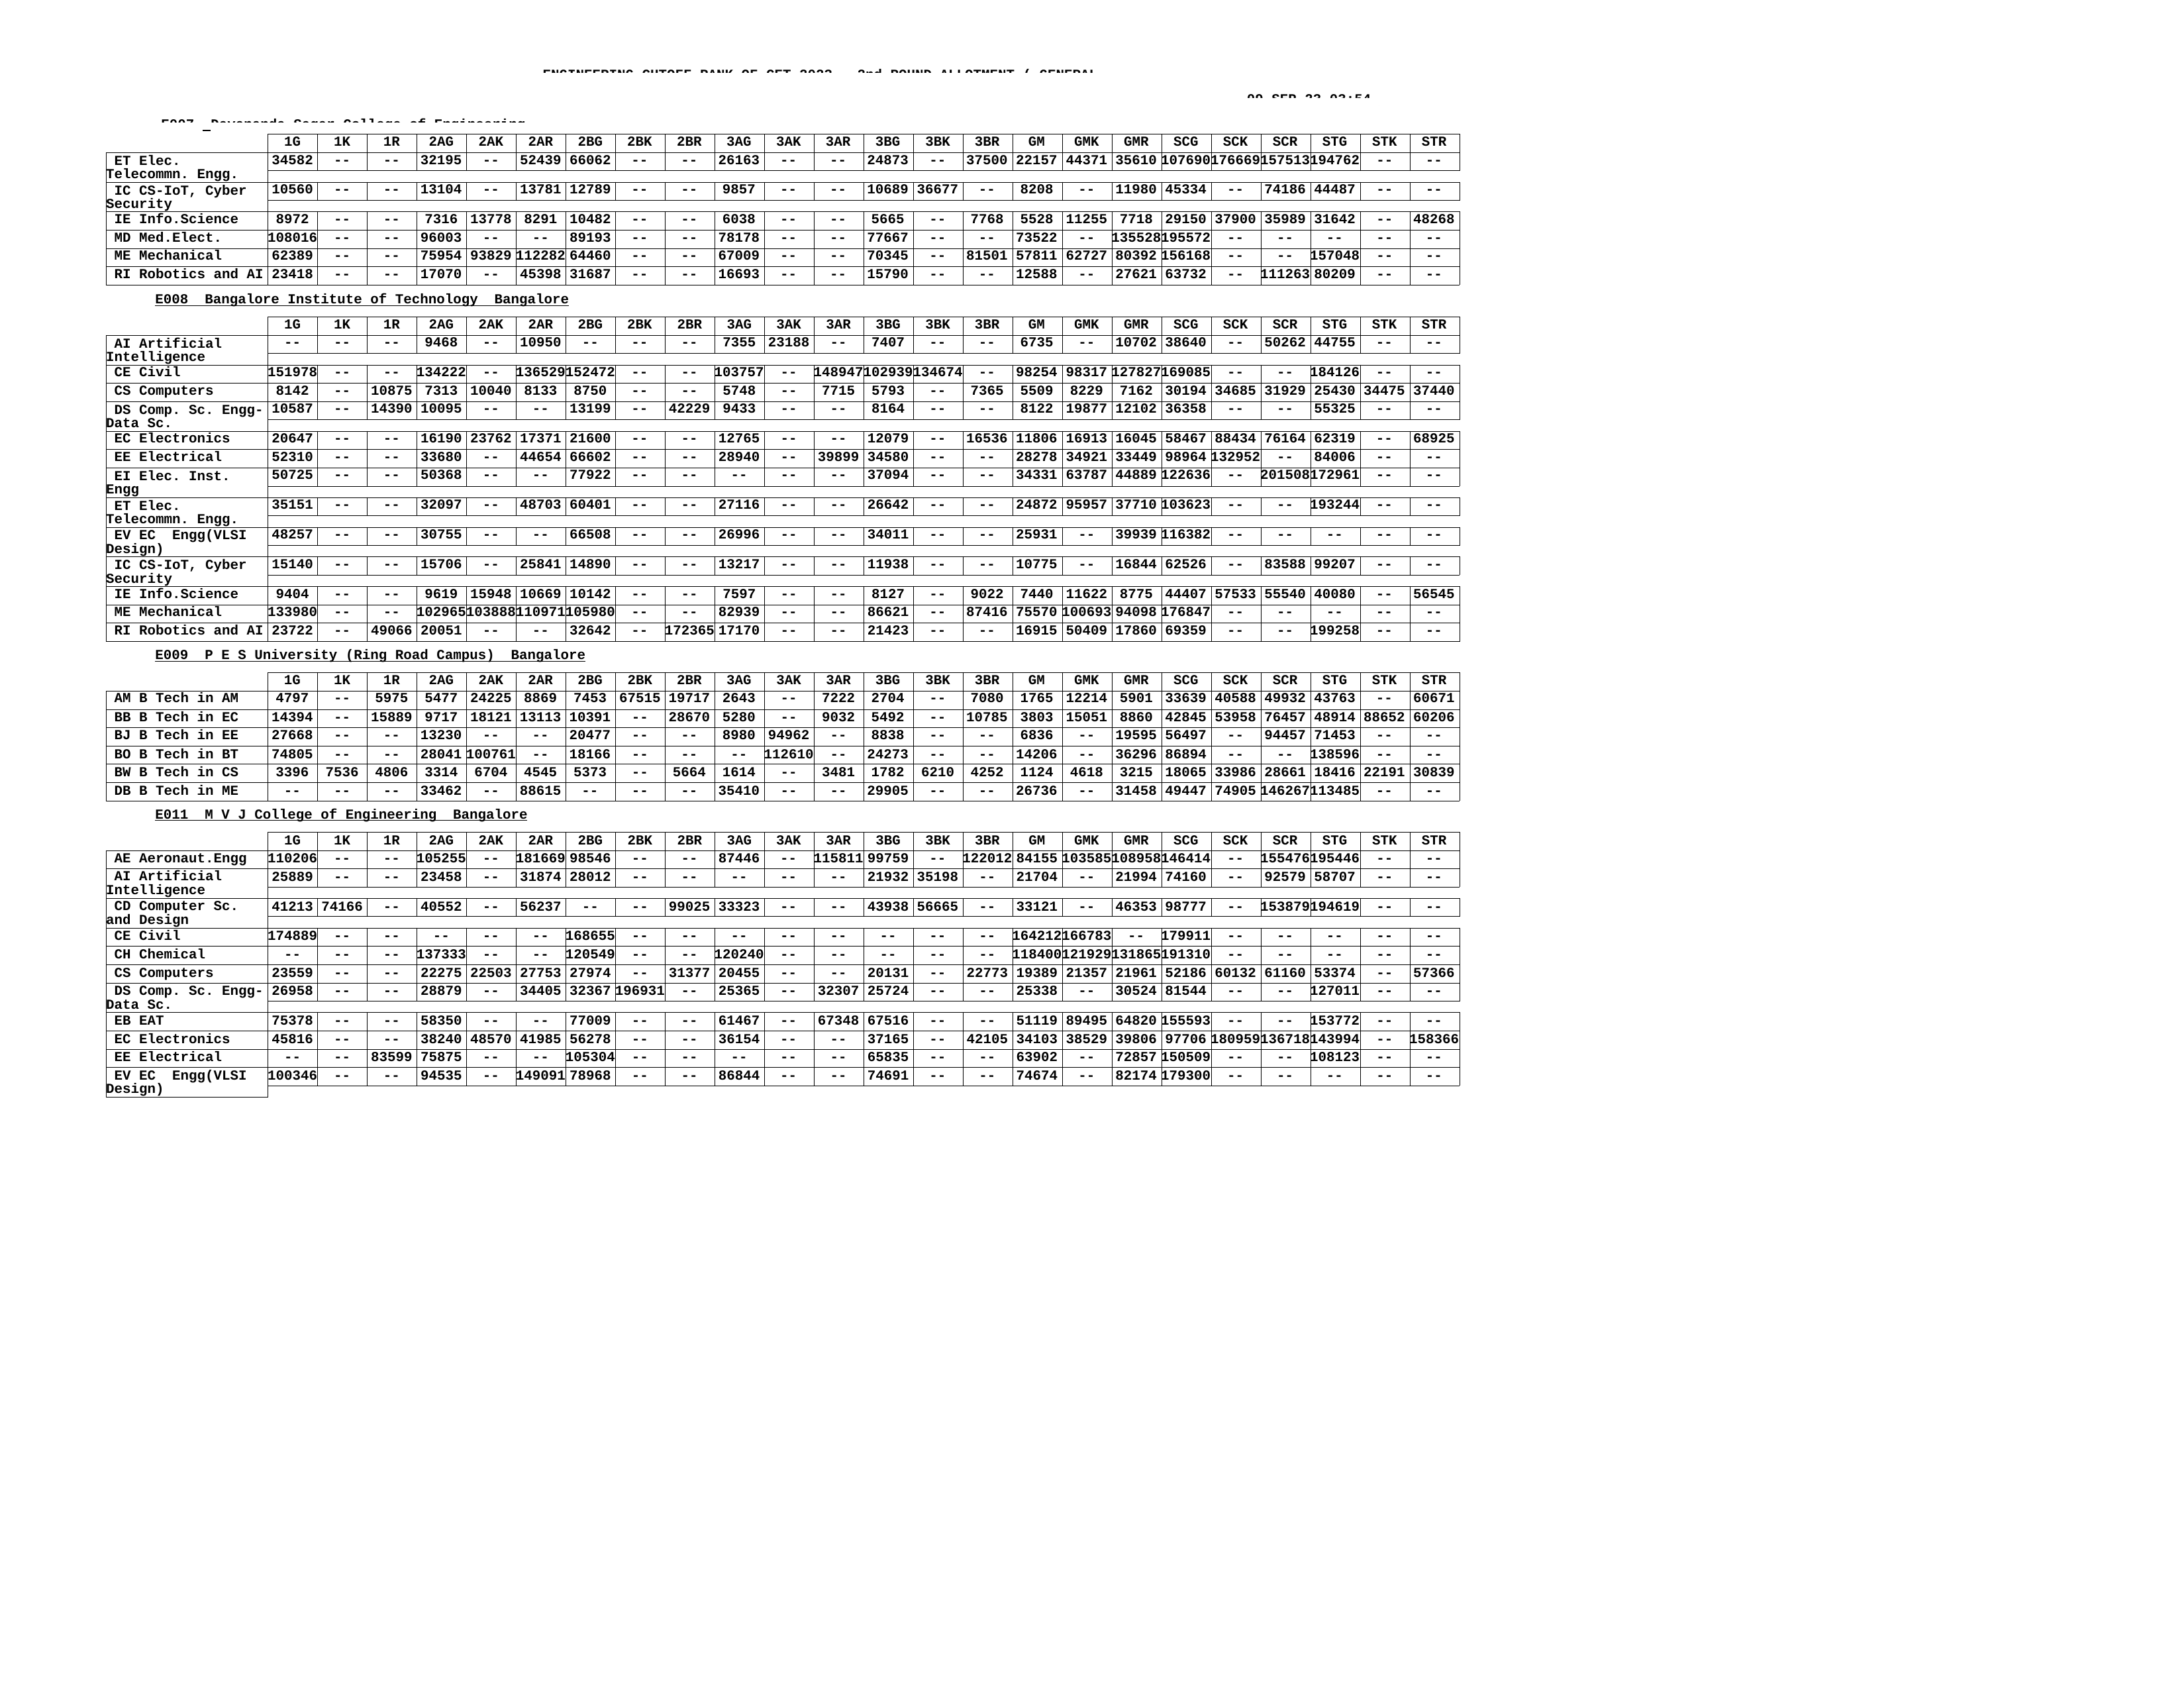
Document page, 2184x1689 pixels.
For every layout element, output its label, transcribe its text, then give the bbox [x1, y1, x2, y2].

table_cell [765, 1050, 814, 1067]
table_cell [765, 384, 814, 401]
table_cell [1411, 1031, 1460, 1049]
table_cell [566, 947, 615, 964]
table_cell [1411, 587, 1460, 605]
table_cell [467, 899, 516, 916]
table_cell 31687 [566, 267, 615, 285]
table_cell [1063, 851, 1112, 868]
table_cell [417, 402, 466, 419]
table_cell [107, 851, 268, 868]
table_cell 5528 [1013, 212, 1062, 230]
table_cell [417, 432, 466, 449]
table_cell 22157 [1013, 153, 1062, 170]
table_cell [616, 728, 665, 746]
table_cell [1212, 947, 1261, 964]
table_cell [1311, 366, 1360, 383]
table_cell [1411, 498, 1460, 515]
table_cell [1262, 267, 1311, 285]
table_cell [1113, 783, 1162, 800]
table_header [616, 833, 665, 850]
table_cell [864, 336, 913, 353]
table_cell 107690 [1162, 153, 1211, 170]
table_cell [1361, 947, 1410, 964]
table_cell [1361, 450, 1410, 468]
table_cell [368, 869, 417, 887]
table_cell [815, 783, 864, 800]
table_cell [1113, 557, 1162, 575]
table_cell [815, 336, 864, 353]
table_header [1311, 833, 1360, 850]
table_cell [268, 171, 1460, 181]
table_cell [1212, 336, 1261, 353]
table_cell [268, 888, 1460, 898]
table_cell 12789 [566, 183, 615, 200]
table_cell -- [318, 212, 367, 230]
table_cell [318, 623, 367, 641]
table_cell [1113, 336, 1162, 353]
table_cell -- [1262, 230, 1311, 248]
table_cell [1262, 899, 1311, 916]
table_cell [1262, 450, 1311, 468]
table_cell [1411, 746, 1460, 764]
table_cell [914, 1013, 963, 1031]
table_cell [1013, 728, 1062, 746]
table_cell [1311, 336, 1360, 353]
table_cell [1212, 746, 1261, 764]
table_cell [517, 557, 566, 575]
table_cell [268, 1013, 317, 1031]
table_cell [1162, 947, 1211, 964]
table_cell 29150 [1162, 212, 1211, 230]
table_header 2BG [566, 134, 615, 152]
table_cell -- [1262, 249, 1311, 266]
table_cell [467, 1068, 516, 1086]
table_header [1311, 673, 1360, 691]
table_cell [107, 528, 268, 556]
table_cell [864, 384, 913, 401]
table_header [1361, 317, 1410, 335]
table_cell -- [467, 183, 516, 200]
table_cell 15790 [864, 267, 913, 285]
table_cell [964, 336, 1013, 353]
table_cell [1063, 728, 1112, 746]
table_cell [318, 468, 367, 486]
table_cell 81501 [964, 249, 1013, 266]
table_cell -- [616, 183, 665, 200]
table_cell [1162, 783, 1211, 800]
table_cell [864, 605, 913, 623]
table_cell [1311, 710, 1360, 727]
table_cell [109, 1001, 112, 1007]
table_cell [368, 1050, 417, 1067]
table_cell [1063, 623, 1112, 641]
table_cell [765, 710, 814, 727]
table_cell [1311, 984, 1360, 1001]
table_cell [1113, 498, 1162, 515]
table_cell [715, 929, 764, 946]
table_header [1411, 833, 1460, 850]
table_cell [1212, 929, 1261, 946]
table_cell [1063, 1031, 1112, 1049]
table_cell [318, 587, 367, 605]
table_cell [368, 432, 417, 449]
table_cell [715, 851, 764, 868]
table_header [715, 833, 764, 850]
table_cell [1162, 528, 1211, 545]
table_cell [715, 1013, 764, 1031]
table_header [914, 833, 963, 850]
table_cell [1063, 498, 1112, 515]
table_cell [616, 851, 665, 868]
table_cell -- [914, 230, 963, 248]
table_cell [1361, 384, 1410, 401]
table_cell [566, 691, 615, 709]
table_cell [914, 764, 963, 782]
table_cell -- [1311, 230, 1360, 248]
table_cell 73522 [1013, 230, 1062, 248]
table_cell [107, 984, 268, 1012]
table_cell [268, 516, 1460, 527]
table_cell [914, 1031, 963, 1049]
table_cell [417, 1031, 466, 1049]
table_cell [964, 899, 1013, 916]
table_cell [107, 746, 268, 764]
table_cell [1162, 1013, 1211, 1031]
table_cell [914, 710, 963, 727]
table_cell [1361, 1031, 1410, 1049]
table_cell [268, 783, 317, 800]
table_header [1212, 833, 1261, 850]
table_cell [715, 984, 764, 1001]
table_header 2AK [467, 134, 516, 152]
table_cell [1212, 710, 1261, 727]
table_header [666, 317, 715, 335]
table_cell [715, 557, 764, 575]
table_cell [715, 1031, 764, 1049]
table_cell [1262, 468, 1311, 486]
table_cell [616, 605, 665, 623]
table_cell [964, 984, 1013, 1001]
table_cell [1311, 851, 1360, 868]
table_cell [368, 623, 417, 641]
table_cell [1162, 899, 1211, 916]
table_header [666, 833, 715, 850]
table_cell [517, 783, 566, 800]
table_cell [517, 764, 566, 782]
table_cell 64460 [566, 249, 615, 266]
table_cell 8972 [268, 212, 317, 230]
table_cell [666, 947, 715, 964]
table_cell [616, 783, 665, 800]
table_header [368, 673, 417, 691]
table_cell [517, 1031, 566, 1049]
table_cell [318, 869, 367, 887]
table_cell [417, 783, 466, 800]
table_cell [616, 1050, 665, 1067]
table_cell -- [467, 230, 516, 248]
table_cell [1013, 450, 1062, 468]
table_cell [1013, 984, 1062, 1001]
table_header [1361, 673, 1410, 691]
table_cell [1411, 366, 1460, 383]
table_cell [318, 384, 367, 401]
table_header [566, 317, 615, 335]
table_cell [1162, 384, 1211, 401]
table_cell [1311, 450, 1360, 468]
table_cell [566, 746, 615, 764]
table_cell -- [765, 183, 814, 200]
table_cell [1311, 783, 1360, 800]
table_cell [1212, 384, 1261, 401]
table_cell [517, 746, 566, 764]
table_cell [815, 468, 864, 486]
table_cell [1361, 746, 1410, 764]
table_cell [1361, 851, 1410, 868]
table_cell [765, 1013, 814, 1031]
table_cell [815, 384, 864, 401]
table_cell 44487 [1311, 183, 1360, 200]
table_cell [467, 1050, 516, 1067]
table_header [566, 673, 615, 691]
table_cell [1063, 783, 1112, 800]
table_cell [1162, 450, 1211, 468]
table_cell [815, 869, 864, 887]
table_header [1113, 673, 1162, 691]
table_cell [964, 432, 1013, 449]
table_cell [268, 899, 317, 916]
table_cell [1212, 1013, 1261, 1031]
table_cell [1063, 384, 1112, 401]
table_cell 62389 [268, 249, 317, 266]
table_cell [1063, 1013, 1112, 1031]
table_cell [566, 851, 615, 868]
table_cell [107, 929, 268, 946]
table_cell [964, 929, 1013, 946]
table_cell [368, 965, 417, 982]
table_cell -- [318, 230, 367, 248]
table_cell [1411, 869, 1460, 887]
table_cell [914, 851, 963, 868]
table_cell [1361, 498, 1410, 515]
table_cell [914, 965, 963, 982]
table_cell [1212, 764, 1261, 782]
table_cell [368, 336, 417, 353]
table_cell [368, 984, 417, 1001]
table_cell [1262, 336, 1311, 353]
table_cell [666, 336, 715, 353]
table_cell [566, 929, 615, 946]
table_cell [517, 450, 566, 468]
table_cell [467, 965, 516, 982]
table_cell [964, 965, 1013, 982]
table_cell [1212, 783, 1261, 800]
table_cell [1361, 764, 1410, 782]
table_cell 37500 [964, 153, 1013, 170]
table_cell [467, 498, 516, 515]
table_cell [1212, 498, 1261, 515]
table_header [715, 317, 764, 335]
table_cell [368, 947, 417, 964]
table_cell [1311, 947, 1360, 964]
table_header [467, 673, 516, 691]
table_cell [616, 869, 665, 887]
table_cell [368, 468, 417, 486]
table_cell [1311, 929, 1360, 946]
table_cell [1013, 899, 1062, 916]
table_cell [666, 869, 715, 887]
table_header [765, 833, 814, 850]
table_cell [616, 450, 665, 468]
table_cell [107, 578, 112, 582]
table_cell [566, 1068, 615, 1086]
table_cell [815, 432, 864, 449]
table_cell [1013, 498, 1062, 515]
table_cell 157048 [1311, 249, 1360, 266]
table_cell -- [318, 249, 367, 266]
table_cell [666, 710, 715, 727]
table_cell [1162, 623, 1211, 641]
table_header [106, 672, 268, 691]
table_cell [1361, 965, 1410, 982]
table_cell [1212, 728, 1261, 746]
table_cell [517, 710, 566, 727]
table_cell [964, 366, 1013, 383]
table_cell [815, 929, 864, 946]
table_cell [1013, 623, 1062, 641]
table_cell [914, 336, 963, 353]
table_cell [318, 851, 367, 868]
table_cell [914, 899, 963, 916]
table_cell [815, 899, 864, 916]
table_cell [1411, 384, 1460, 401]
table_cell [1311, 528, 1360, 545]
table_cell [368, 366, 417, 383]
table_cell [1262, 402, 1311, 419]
table_cell 93829 [467, 249, 516, 266]
table_cell MD Med.Elect. [107, 230, 268, 248]
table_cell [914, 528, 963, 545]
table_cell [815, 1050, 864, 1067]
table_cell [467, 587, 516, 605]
table_header STG [1311, 134, 1360, 152]
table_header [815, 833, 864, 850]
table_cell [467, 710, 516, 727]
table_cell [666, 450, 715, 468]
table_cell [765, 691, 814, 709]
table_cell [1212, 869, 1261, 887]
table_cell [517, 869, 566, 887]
table_cell -- [318, 183, 367, 200]
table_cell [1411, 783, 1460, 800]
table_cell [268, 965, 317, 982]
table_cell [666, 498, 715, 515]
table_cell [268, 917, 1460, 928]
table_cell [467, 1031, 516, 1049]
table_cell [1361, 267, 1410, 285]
table_header STR [1411, 134, 1460, 152]
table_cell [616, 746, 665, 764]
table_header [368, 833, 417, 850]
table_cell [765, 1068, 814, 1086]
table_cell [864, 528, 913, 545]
table_cell 7316 [417, 212, 466, 230]
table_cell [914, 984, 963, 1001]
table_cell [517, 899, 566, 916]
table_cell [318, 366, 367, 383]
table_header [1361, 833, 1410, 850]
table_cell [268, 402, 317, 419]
table_cell 157513 [1262, 153, 1311, 170]
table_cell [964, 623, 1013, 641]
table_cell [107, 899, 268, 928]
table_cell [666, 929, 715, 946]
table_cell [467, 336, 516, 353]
table_cell -- [616, 230, 665, 248]
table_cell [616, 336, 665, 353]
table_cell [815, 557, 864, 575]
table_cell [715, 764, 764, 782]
table_header SCG [1162, 134, 1211, 152]
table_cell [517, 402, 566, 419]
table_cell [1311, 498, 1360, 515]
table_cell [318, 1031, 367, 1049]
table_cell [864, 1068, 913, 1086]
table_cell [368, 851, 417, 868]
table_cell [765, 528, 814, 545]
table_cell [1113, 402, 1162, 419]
table_header 2AR [517, 134, 566, 152]
table_cell -- [318, 267, 367, 285]
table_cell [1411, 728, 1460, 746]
table_header 3AK [765, 134, 814, 152]
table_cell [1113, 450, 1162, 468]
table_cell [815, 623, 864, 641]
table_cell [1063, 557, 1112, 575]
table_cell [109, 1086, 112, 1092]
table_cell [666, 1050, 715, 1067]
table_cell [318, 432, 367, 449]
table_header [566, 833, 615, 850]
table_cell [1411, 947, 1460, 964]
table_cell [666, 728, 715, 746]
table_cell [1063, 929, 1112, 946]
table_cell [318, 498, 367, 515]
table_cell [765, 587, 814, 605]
table_cell 11980 [1113, 183, 1162, 200]
table_cell 17070 [417, 267, 466, 285]
table_cell 176669 [1212, 153, 1261, 170]
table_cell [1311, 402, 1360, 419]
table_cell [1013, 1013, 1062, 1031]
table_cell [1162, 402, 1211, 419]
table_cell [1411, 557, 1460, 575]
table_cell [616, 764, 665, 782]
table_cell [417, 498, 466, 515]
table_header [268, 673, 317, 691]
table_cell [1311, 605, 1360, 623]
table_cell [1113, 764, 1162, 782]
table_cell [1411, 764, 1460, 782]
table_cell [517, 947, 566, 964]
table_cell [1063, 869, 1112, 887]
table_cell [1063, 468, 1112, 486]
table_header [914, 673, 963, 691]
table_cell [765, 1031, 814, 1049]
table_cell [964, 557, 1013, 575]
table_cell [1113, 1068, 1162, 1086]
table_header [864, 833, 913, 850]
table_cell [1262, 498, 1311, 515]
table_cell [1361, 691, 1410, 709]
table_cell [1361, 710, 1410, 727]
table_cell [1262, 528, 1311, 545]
table_header 3BG [864, 134, 913, 152]
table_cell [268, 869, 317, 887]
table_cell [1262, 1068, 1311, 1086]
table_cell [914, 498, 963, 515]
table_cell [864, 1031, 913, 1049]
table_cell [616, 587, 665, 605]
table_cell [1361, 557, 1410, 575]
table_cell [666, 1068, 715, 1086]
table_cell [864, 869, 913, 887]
text E008 Bangalore Institute of Technology Bangalore [155, 292, 1863, 308]
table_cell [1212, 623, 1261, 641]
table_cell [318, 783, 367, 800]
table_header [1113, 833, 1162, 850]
table_cell 57811 [1013, 249, 1062, 266]
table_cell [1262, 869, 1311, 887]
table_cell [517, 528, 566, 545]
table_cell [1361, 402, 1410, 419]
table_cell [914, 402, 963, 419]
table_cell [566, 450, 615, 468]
table_cell 26163 [715, 153, 764, 170]
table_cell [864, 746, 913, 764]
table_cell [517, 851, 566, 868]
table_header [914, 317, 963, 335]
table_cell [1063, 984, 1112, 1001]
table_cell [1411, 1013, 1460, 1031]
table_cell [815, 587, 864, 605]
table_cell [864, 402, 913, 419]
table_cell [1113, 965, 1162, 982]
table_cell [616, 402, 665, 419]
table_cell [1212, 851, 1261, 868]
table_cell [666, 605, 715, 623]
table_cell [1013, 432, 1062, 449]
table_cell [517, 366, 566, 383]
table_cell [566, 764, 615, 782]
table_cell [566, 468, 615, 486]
table_cell -- [1361, 249, 1410, 266]
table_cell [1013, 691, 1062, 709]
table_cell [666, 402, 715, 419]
table_cell -- [765, 249, 814, 266]
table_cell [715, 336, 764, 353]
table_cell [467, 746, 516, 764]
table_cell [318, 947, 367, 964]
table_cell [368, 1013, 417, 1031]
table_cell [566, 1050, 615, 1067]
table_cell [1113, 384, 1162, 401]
table_cell 7768 [964, 212, 1013, 230]
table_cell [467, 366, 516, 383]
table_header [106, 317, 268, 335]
table_cell -- [1212, 183, 1261, 200]
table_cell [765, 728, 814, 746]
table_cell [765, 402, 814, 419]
table_cell 156168 [1162, 249, 1211, 266]
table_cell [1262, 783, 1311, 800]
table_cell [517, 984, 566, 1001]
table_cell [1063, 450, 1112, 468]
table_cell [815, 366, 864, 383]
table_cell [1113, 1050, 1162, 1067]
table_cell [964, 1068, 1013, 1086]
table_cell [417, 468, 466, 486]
table_cell 135528 [1113, 230, 1162, 248]
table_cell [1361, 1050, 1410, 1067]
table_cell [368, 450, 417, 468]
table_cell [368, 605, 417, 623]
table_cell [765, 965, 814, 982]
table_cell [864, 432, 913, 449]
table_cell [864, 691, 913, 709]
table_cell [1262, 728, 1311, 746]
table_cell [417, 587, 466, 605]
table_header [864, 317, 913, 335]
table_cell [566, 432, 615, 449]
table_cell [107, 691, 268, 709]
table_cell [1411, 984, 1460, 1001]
table_cell 62727 [1063, 249, 1112, 266]
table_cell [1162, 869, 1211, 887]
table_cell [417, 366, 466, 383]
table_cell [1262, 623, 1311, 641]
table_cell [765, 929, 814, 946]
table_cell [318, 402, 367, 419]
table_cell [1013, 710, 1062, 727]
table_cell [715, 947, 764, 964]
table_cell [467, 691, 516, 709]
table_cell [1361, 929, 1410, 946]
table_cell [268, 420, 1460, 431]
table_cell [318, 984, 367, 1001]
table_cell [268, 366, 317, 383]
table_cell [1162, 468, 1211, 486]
table_cell IE Info.Science [107, 212, 268, 230]
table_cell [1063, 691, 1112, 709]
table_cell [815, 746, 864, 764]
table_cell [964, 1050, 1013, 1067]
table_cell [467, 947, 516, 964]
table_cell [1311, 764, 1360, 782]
table_cell 13778 [467, 212, 516, 230]
table_cell 13781 [517, 183, 566, 200]
table_cell 11255 [1063, 212, 1112, 230]
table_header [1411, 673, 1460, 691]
table_cell 8291 [517, 212, 566, 230]
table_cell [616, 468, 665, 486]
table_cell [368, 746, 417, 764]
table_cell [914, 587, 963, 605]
table_cell -- [964, 267, 1013, 285]
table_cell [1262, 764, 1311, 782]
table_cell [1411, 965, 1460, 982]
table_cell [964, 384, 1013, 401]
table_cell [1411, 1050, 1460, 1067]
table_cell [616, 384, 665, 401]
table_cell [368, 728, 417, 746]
table_cell 77667 [864, 230, 913, 248]
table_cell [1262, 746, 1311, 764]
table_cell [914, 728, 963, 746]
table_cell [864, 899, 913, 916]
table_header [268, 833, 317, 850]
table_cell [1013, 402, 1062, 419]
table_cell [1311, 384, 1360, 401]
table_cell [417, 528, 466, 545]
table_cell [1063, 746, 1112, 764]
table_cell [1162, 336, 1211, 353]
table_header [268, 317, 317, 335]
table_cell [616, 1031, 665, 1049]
table_cell -- [368, 183, 417, 200]
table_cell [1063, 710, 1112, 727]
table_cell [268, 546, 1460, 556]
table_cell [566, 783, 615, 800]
table_cell -- [815, 249, 864, 266]
table_header GMR [1113, 134, 1162, 152]
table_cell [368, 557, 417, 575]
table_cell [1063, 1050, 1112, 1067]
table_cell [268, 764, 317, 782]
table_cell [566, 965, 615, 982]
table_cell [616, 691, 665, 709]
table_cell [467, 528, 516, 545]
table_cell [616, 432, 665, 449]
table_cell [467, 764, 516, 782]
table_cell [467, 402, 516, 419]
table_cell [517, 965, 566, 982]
table_header [106, 134, 268, 152]
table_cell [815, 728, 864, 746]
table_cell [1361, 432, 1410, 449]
table_cell 10482 [566, 212, 615, 230]
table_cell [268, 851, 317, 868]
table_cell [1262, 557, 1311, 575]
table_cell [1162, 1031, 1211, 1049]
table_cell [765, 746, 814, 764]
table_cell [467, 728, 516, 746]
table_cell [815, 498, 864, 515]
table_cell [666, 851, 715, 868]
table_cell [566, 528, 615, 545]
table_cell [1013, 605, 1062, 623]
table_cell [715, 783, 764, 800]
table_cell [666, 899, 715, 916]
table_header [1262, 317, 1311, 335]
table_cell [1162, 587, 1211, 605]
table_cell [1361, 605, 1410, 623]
table_header 1G [268, 134, 317, 152]
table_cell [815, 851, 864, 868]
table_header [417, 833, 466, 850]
text E011 M V J College of Engineering Bangalore [155, 807, 1863, 823]
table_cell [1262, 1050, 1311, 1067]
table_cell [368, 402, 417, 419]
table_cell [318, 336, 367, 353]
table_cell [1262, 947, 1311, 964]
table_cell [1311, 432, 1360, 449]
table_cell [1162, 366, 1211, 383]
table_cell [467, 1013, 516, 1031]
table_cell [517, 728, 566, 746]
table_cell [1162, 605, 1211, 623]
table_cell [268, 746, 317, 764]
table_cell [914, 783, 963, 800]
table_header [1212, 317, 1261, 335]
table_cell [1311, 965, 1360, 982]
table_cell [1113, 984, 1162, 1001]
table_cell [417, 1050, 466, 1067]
table_cell 16693 [715, 267, 764, 285]
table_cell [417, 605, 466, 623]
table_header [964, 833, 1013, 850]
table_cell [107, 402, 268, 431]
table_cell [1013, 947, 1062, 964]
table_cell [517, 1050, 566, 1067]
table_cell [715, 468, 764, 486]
table_cell -- [815, 212, 864, 230]
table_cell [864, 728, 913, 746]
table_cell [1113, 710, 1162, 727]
table_cell -- [666, 230, 715, 248]
table_cell -- [666, 183, 715, 200]
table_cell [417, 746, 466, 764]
table_cell 78178 [715, 230, 764, 248]
table_header GMK [1063, 134, 1112, 152]
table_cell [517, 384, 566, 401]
table_cell 35989 [1262, 212, 1311, 230]
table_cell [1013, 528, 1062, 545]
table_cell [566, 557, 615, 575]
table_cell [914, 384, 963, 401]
table_cell -- [1411, 230, 1460, 248]
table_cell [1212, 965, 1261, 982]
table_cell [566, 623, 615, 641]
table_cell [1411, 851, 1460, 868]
table_cell -- [914, 249, 963, 266]
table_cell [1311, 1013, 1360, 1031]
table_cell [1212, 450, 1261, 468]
table_cell -- [964, 183, 1013, 200]
table_cell -- [765, 153, 814, 170]
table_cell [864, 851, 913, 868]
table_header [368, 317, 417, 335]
table_cell IC CS-IoT, Cyber Security [107, 183, 268, 211]
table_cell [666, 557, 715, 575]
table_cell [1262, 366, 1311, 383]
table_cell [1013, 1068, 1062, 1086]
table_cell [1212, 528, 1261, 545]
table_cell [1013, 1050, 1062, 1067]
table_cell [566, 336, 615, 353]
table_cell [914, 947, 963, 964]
table_cell -- [318, 153, 367, 170]
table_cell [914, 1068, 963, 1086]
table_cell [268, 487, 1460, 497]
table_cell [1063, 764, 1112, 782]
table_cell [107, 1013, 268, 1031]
table_cell -- [815, 230, 864, 248]
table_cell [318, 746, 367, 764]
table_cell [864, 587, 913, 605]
table_cell 44371 [1063, 153, 1112, 170]
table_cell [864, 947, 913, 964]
table_header 2BR [666, 134, 715, 152]
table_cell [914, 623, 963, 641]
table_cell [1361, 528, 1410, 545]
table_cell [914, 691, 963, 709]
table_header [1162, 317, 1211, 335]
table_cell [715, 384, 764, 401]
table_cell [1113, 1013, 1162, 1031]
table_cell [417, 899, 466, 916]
table_cell -- [815, 183, 864, 200]
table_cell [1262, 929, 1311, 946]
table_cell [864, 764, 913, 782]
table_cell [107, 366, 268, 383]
table_cell 74186 [1262, 183, 1311, 200]
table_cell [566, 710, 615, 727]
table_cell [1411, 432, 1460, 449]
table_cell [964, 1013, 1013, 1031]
table_header 2AG [417, 134, 466, 152]
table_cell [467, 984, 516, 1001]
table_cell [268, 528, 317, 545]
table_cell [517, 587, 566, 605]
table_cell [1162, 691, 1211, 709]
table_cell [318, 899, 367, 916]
table_cell -- [467, 153, 516, 170]
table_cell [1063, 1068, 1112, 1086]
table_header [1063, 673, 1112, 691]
table_cell 10689 [864, 183, 913, 200]
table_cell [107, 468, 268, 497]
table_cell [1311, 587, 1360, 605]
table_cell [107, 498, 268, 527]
table_cell 7718 [1113, 212, 1162, 230]
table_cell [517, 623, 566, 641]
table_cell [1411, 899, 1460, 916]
table_cell -- [368, 153, 417, 170]
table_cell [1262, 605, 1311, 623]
table_cell -- [666, 267, 715, 285]
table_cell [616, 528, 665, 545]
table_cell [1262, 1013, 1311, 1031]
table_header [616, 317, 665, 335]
table_cell 48268 [1411, 212, 1460, 230]
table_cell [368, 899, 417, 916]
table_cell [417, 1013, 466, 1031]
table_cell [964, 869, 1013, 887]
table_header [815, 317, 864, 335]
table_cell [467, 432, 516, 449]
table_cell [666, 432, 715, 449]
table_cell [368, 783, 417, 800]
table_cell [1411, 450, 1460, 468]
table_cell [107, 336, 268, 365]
table_cell 23418 [268, 267, 317, 285]
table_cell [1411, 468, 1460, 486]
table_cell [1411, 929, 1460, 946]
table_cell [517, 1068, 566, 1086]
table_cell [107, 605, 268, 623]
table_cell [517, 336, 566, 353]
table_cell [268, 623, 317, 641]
table_cell 89193 [566, 230, 615, 248]
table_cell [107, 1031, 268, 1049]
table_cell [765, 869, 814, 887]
table_header SCK [1212, 134, 1261, 152]
table_header 3AG [715, 134, 764, 152]
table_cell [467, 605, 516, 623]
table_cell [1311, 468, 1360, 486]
table_cell 37900 [1212, 212, 1261, 230]
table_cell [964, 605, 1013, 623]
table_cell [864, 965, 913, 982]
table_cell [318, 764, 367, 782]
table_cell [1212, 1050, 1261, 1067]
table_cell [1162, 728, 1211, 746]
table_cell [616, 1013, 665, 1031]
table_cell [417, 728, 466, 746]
table_cell 13104 [417, 183, 466, 200]
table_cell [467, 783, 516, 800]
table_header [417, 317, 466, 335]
table_header 1K [318, 134, 367, 152]
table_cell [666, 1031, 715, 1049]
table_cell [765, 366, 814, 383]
table_cell 63732 [1162, 267, 1211, 285]
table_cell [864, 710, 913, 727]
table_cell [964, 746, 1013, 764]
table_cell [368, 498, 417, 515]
table_cell -- [1411, 153, 1460, 170]
table_cell -- [666, 212, 715, 230]
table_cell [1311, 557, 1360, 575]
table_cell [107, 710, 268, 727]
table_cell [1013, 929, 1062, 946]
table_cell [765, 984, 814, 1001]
table_header SCR [1262, 134, 1311, 152]
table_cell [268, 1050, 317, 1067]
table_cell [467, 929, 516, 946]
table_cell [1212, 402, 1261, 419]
table_cell -- [1361, 212, 1410, 230]
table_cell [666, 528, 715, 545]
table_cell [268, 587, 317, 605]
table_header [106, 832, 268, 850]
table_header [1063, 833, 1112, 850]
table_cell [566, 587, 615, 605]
table_cell 9857 [715, 183, 764, 200]
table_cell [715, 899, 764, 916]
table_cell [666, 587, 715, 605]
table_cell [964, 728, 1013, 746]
table_cell 31642 [1311, 212, 1360, 230]
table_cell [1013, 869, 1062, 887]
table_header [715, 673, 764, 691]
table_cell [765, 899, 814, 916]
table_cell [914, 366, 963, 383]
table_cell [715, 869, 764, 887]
table_cell -- [1063, 267, 1112, 285]
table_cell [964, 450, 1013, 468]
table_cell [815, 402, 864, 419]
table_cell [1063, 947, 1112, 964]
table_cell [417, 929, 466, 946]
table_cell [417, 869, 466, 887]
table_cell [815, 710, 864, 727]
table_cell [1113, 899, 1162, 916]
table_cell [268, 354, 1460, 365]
table_header GM [1013, 134, 1062, 152]
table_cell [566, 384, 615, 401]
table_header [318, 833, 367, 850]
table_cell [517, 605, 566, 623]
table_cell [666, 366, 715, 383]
table_header 3BR [964, 134, 1013, 152]
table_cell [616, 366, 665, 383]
table_cell -- [964, 230, 1013, 248]
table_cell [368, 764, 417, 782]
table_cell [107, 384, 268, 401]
table_cell 45334 [1162, 183, 1211, 200]
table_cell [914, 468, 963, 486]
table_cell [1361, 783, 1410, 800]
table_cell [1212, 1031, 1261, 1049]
table_cell 24873 [864, 153, 913, 170]
table_cell 194762 [1311, 153, 1360, 170]
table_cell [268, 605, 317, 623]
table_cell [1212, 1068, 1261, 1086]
table_cell -- [517, 230, 566, 248]
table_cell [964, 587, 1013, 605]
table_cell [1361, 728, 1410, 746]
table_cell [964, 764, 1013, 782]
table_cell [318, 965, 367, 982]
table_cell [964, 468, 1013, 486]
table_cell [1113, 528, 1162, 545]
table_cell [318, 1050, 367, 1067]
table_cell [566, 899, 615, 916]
table_cell -- [1361, 183, 1410, 200]
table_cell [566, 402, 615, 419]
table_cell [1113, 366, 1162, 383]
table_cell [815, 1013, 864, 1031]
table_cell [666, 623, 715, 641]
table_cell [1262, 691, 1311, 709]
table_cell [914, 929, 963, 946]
table_cell 195572 [1162, 230, 1211, 248]
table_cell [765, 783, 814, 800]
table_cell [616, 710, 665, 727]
table_cell -- [616, 212, 665, 230]
table_cell -- [765, 212, 814, 230]
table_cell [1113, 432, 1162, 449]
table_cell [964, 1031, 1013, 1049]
table_cell 52439 [517, 153, 566, 170]
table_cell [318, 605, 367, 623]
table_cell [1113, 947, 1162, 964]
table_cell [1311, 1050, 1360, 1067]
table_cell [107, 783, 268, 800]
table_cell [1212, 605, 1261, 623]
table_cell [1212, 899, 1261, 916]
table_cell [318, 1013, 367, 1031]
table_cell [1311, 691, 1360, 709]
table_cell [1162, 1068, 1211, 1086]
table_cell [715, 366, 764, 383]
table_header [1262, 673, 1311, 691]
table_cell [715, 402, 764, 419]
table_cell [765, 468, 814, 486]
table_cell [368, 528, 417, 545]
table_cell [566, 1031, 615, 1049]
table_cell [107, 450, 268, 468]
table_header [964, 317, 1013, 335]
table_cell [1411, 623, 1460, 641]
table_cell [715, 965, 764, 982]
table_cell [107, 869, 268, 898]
table_cell 66062 [566, 153, 615, 170]
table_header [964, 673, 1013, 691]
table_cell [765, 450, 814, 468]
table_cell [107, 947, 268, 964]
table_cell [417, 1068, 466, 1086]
table_cell -- [616, 267, 665, 285]
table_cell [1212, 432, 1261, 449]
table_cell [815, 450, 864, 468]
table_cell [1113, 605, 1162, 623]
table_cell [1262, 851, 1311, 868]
table_cell 10560 [268, 183, 317, 200]
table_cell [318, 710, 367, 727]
table_cell 80392 [1113, 249, 1162, 266]
table_cell -- [1212, 230, 1261, 248]
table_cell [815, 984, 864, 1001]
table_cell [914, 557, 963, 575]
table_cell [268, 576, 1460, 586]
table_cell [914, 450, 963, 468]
table_cell 108016 [268, 230, 317, 248]
table_cell ET Elec. Telecommn. Engg. [107, 153, 268, 181]
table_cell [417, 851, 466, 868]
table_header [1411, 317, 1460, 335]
table_header 3AR [815, 134, 864, 152]
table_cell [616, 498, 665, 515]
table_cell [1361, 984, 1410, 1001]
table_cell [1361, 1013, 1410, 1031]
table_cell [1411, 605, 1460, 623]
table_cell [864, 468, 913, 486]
table_cell -- [1063, 230, 1112, 248]
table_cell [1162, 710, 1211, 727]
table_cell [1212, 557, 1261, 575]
table_cell -- [1212, 267, 1261, 285]
table_cell -- [1361, 230, 1410, 248]
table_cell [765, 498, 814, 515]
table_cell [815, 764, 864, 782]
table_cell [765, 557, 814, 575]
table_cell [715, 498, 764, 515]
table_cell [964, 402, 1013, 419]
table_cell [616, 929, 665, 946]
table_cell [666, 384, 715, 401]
table_cell 5665 [864, 212, 913, 230]
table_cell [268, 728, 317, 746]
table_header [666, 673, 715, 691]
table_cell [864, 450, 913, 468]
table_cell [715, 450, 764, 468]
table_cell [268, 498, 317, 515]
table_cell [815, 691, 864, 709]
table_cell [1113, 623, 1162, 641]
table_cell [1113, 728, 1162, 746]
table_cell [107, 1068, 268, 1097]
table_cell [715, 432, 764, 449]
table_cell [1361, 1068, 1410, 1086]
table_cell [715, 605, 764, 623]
table_cell -- [368, 267, 417, 285]
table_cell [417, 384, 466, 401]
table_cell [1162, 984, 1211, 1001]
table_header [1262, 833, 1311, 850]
table_cell 45398 [517, 267, 566, 285]
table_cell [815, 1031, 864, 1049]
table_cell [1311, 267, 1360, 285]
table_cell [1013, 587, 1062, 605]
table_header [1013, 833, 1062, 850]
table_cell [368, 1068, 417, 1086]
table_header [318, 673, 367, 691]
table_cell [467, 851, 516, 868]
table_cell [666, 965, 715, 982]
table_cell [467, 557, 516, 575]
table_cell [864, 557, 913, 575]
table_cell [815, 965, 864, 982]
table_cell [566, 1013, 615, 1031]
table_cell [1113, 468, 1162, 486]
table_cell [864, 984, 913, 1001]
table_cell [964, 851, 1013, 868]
table_header 3BK [914, 134, 963, 152]
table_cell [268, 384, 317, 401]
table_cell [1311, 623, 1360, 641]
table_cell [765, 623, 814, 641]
table_cell ME Mechanical [107, 249, 268, 266]
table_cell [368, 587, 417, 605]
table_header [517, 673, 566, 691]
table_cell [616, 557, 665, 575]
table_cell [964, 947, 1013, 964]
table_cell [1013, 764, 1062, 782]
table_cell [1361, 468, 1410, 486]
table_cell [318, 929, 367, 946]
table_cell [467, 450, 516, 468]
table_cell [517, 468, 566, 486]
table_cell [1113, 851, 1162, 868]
text E009 P E S University (Ring Road Campus) Bangalore [155, 648, 1863, 664]
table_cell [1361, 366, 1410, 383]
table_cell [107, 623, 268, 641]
table_cell 67009 [715, 249, 764, 266]
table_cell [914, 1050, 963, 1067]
table_cell 35610 [1113, 153, 1162, 170]
table_cell -- [368, 230, 417, 248]
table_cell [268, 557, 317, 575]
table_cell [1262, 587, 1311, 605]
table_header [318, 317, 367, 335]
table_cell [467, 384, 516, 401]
table_cell -- [1411, 249, 1460, 266]
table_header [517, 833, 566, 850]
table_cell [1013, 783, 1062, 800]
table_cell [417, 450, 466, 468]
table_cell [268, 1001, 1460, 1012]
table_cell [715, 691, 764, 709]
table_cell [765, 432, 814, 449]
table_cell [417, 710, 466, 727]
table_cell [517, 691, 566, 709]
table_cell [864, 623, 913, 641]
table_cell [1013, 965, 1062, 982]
table_cell 70345 [864, 249, 913, 266]
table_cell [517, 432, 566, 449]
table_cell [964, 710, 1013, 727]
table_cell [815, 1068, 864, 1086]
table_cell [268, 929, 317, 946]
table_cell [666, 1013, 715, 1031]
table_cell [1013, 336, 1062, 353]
table_cell -- [765, 230, 814, 248]
table_cell -- [765, 267, 814, 285]
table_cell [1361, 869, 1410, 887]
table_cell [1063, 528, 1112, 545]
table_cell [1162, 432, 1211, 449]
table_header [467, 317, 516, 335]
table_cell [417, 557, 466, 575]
table_cell -- [1361, 153, 1410, 170]
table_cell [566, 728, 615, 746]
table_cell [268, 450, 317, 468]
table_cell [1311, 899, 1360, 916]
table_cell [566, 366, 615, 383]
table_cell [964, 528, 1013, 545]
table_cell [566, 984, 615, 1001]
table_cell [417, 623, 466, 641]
table_header 1R [368, 134, 417, 152]
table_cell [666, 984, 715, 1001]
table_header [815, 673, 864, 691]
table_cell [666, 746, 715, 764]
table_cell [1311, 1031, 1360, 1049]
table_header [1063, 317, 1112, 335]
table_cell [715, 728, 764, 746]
table_cell -- [914, 153, 963, 170]
table_cell -- [666, 249, 715, 266]
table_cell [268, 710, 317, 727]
table_cell 75954 [417, 249, 466, 266]
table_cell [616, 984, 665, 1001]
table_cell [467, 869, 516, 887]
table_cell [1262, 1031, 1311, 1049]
table_header STK [1361, 134, 1410, 152]
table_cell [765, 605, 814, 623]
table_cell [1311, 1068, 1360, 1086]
table_cell 34582 [268, 153, 317, 170]
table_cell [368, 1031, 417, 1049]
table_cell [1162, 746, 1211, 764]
table_cell -- [368, 249, 417, 266]
table_cell 6038 [715, 212, 764, 230]
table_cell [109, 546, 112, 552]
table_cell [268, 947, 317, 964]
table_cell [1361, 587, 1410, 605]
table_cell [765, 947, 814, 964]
table_cell -- [815, 267, 864, 285]
table_cell 36677 [914, 183, 963, 200]
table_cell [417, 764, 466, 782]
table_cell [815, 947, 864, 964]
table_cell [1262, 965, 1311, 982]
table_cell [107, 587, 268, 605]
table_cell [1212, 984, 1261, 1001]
table_cell -- [914, 212, 963, 230]
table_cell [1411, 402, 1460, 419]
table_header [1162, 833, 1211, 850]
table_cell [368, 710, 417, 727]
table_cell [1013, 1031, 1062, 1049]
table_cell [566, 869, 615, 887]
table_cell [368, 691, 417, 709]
table_cell -- [616, 249, 665, 266]
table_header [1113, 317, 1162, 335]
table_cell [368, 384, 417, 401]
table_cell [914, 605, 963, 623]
table_cell -- [815, 153, 864, 170]
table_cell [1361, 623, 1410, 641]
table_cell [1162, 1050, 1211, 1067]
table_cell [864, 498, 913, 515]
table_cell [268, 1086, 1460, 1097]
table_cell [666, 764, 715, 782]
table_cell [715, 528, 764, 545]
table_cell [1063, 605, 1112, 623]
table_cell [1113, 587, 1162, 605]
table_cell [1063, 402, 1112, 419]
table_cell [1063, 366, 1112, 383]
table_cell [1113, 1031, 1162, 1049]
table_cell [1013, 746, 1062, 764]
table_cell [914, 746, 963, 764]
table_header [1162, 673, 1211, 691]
table_cell -- [1063, 183, 1112, 200]
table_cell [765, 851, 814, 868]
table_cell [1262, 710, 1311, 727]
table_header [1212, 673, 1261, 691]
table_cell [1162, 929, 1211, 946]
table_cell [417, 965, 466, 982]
table_cell -- [616, 153, 665, 170]
table_cell -- [1411, 183, 1460, 200]
table_cell 27621 [1113, 267, 1162, 285]
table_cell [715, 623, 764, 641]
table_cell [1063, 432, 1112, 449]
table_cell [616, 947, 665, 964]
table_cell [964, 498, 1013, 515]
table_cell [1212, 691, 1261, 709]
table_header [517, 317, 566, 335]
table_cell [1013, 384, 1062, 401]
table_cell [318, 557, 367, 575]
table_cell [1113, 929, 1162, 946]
table_cell -- [666, 153, 715, 170]
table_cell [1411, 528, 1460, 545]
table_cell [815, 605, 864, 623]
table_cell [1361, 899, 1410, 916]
table_cell -- [368, 212, 417, 230]
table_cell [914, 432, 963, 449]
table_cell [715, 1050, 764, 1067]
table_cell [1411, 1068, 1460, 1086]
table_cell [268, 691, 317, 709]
table_cell 112282 [517, 249, 566, 266]
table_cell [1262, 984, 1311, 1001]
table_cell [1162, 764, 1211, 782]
table_cell -- [1212, 249, 1261, 266]
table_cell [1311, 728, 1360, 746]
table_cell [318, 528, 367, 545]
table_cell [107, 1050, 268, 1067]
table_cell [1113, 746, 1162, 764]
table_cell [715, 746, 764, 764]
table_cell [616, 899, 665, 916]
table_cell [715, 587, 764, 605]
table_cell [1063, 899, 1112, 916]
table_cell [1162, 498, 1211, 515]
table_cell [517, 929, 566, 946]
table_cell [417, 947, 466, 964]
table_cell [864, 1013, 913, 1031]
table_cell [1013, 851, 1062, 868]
table_cell RI Robotics and AI [107, 267, 268, 285]
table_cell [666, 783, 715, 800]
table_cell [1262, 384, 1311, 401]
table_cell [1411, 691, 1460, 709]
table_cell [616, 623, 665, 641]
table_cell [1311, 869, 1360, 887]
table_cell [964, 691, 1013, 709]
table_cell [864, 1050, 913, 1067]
table_cell 32195 [417, 153, 466, 170]
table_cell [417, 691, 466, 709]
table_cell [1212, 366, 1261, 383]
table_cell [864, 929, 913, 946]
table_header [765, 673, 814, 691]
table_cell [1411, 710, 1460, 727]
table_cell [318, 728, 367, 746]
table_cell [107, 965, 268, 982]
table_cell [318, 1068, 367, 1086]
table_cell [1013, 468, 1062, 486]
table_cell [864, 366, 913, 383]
table_header 2BK [616, 134, 665, 152]
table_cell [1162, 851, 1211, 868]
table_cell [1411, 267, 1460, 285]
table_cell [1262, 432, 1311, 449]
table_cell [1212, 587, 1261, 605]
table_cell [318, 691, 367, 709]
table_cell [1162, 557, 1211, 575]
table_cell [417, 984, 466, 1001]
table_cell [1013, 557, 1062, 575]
table_cell -- [467, 267, 516, 285]
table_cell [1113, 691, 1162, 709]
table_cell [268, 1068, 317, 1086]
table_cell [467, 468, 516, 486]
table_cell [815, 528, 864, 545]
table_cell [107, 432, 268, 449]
table_cell 8208 [1013, 183, 1062, 200]
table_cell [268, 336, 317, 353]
table_cell -- [914, 267, 963, 285]
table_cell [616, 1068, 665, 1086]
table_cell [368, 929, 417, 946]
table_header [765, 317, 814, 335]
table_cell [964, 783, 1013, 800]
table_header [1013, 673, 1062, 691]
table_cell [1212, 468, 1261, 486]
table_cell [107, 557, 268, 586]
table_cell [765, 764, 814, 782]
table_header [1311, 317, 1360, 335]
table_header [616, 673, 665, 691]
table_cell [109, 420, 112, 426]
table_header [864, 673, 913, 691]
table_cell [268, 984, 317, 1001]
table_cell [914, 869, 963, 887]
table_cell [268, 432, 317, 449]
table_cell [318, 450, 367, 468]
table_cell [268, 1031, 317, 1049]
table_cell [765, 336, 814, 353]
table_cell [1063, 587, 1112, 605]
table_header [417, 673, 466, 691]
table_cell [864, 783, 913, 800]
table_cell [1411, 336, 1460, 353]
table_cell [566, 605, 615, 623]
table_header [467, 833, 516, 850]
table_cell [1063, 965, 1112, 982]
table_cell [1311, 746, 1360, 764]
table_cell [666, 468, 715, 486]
table_cell 12588 [1013, 267, 1062, 285]
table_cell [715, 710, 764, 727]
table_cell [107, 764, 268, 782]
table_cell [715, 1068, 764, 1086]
table_cell 96003 [417, 230, 466, 248]
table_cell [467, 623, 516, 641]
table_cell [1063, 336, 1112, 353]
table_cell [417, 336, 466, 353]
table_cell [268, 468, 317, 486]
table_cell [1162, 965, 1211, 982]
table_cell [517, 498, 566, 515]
table_cell [268, 201, 1460, 211]
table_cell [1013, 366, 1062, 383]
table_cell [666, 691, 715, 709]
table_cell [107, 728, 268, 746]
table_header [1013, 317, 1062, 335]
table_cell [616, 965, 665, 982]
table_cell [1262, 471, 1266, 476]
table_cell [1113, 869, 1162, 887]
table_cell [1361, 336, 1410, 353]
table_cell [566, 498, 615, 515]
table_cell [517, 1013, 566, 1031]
